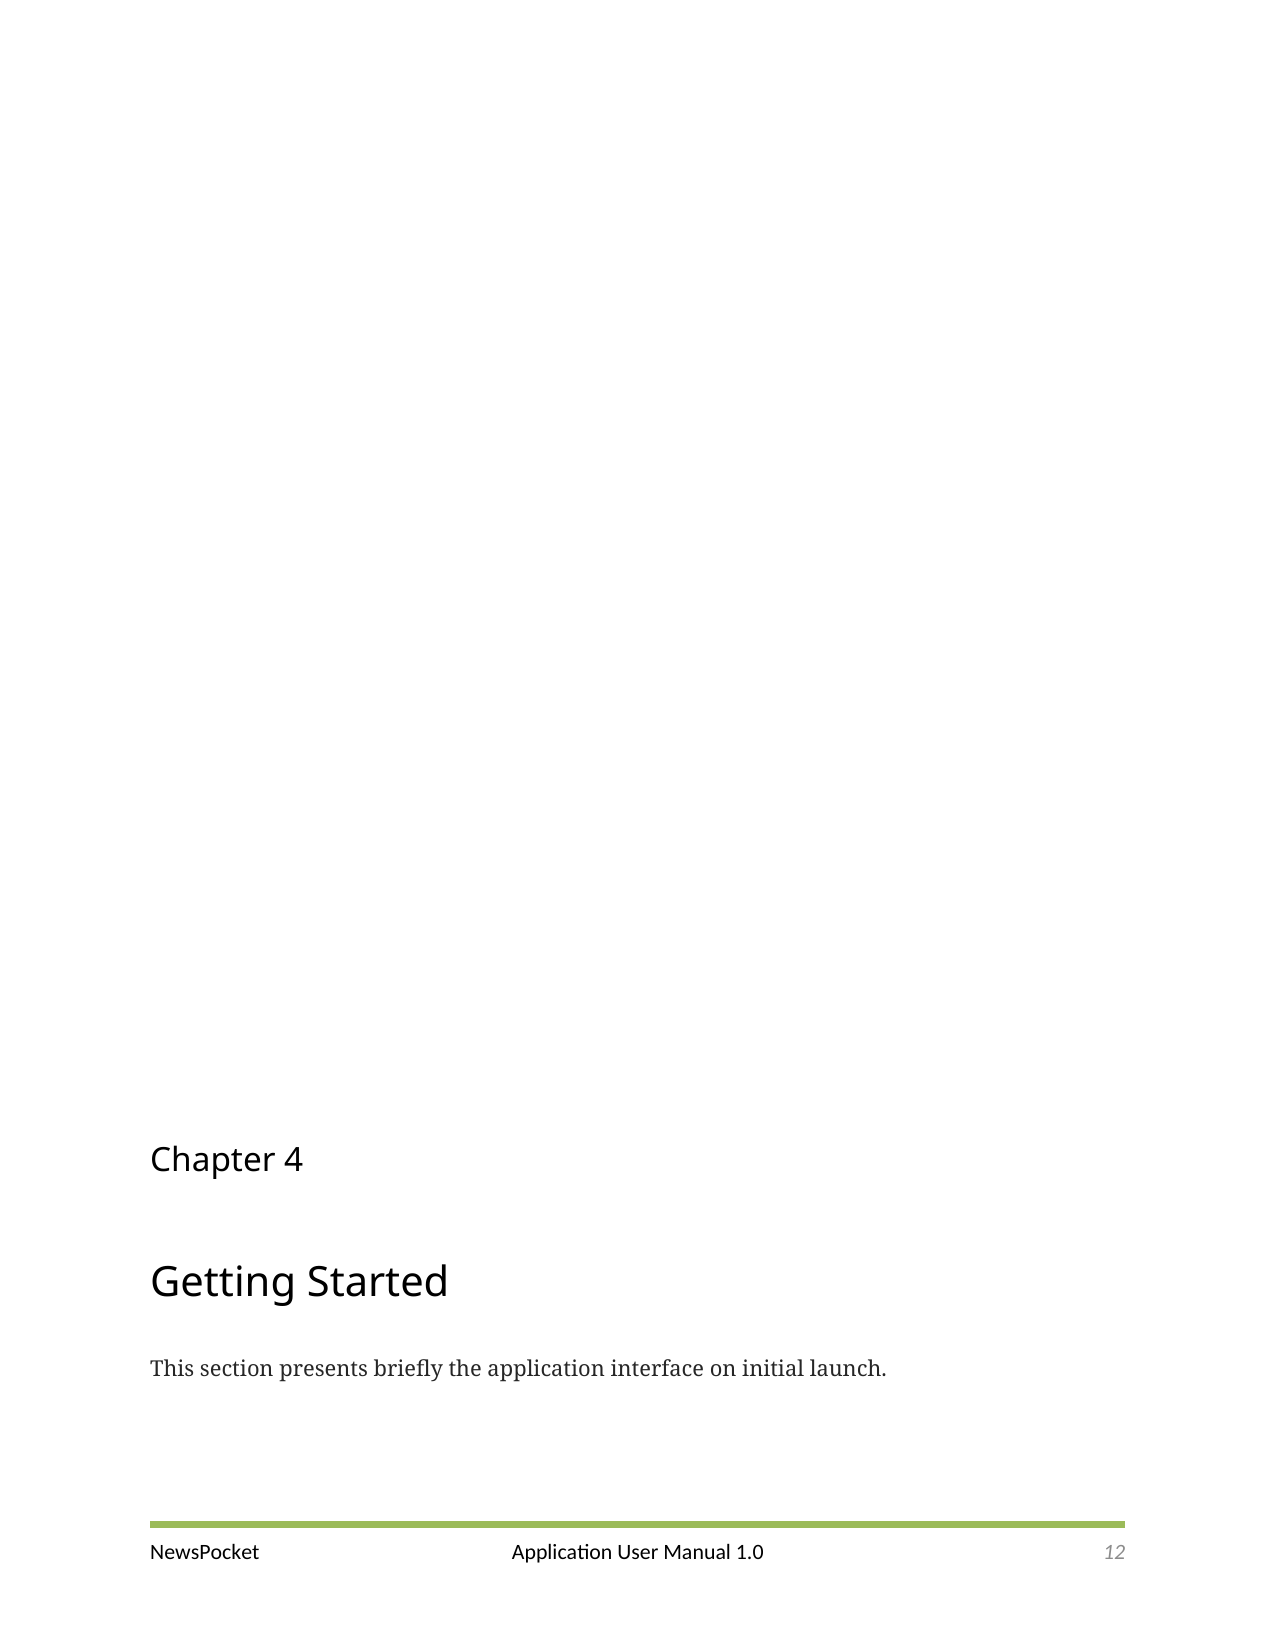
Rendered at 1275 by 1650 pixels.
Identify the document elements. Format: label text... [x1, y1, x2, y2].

text This section presents briefly the application interface on initial launch. [150, 1353, 1125, 1383]
text Chapter 4 [150, 1135, 1125, 1181]
text Getting Started [150, 1252, 1125, 1308]
